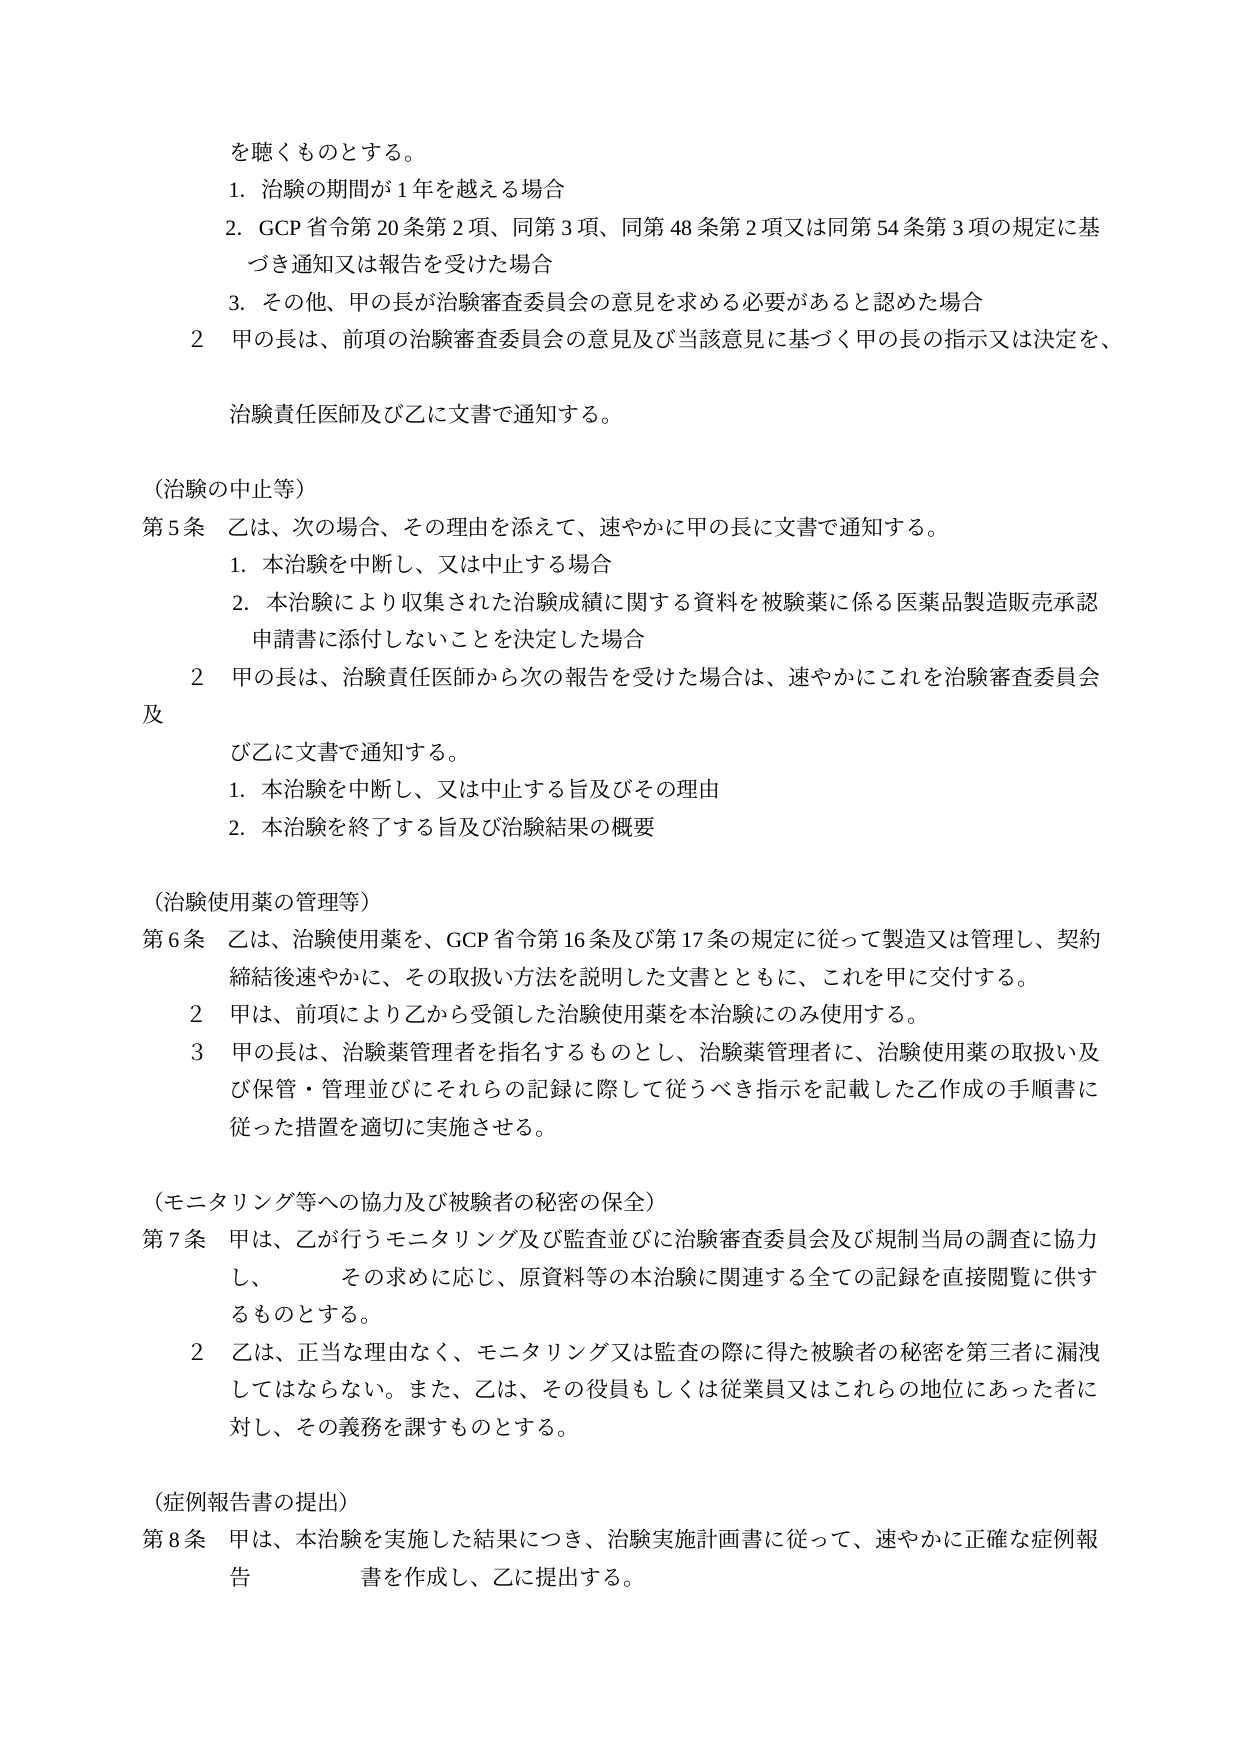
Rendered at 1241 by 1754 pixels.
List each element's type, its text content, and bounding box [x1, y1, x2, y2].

text 第8条 甲は、本治験を実施した結果につき、治験実施計画書に従って、速やかに正確な症例報告 書を作成し、乙に提出する。 [142, 1517, 1102, 1592]
text （治験の中止等） [142, 467, 1102, 505]
text 第7条 甲は、乙が行うモニタリング及び監査並びに治験審査委員会及び規制当局の調査に協力し、 その求めに応じ、原資料等の本治験に関連する全ての記録を直接閲覧に供するものとする。 [142, 1217, 1102, 1330]
text 3．その他、甲の長が治験審査委員会の意見を求める必要があると認めた場合 [163, 280, 1102, 317]
text び乙に文書で通知する。 [142, 730, 1102, 767]
text 第5条 乙は、次の場合、その理由を添えて、速やかに甲の長に文書で通知する。 [142, 505, 1102, 542]
text ２ 乙は、正当な理由なく、モニタリング又は監査の際に得た被験者の秘密を第三者に漏洩してはならない。また、乙は、その役員もしくは従業員又はこれらの地位にあった者に対し、その義務を課すものとする。 [142, 1330, 1102, 1442]
text （治験使用薬の管理等） [142, 880, 1102, 917]
text 第6条 乙は、治験使用薬を、GCP省令第16条及び第17条の規定に従って製造又は管理し、契約締結後速やかに、その取扱い方法を説明した文書とともに、これを甲に交付する。 [142, 917, 1102, 992]
text 1．本治験を中断し、又は中止する旨及びその理由 [163, 767, 1102, 805]
text （症例報告書の提出） [142, 1480, 1102, 1517]
text ２ 甲の長は、治験責任医師から次の報告を受けた場合は、速やかにこれを治験審査委員会及 [142, 655, 1102, 730]
text 2．本治験を終了する旨及び治験結果の概要 [163, 805, 1102, 842]
text を聴くものとする。 [142, 130, 1102, 167]
text 2．GCP省令第20条第2項、同第3項、同第48条第2項又は同第54条第3項の規定に基づき通知又は報告を受けた場合 [225, 205, 1102, 280]
text （モニタリング等への協力及び被験者の秘密の保全） [142, 1180, 1102, 1217]
text 2．本治験により収集された治験成績に関する資料を被験薬に係る医薬品製造販売承認 申請書に添付しないことを決定した場合 [142, 580, 1102, 655]
text 1．本治験を中断し、又は中止する場合 [142, 542, 1102, 580]
text 1．治験の期間が1年を越える場合 [163, 167, 1102, 205]
text ２ 甲の長は、前項の治験審査委員会の意見及び当該意見に基づく甲の長の指示又は決定を、 [142, 317, 1102, 392]
text ３ 甲の長は、治験薬管理者を指名するものとし、治験薬管理者に、治験使用薬の取扱い及び保管・管理並びにそれらの記録に際して従うべき指示を記載した乙作成の手順書に従った措置を適切に実施させる。 [142, 1030, 1102, 1142]
text ２ 甲は、前項により乙から受領した治験使用薬を本治験にのみ使用する。 [142, 992, 1102, 1030]
text 治験責任医師及び乙に文書で通知する。 [142, 392, 1102, 430]
